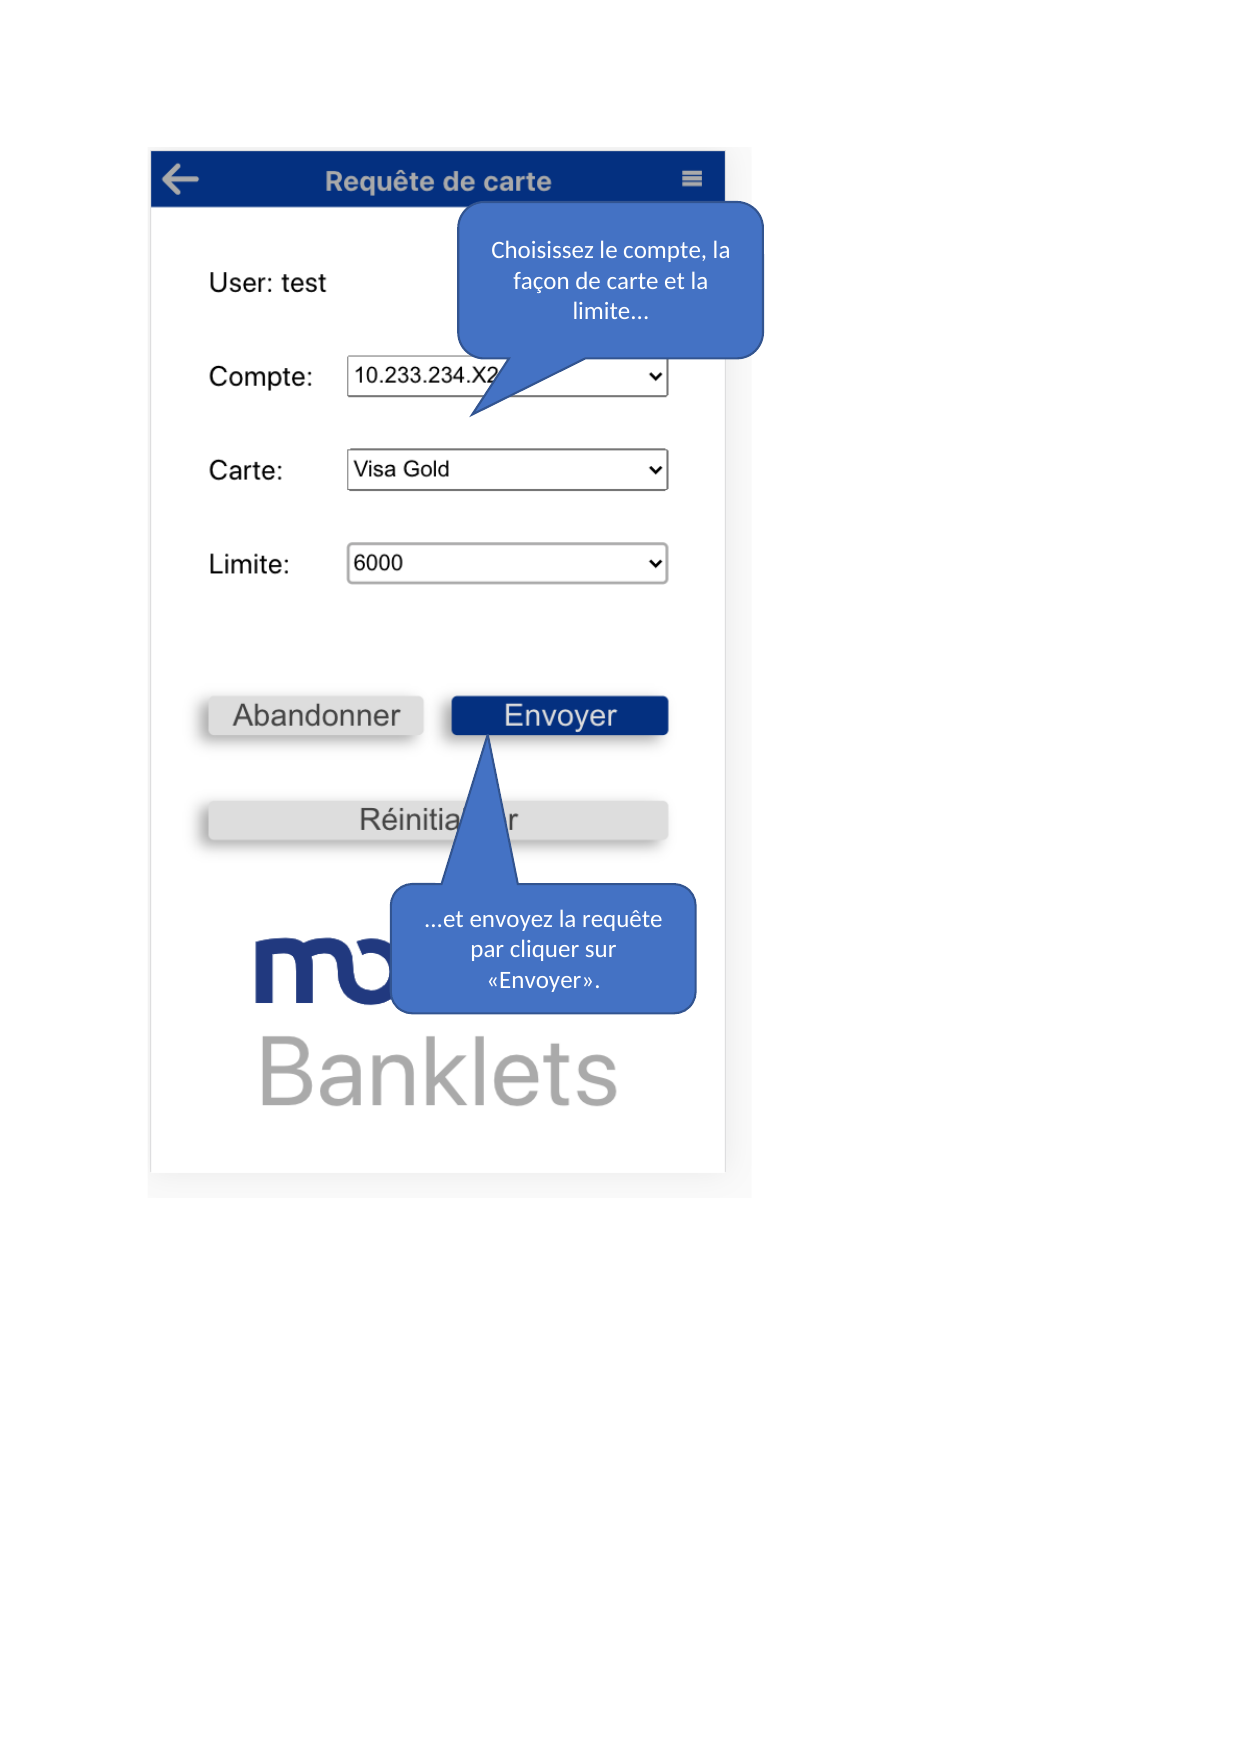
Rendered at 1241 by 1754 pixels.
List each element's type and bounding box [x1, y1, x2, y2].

picture [147, 147, 752, 1198]
